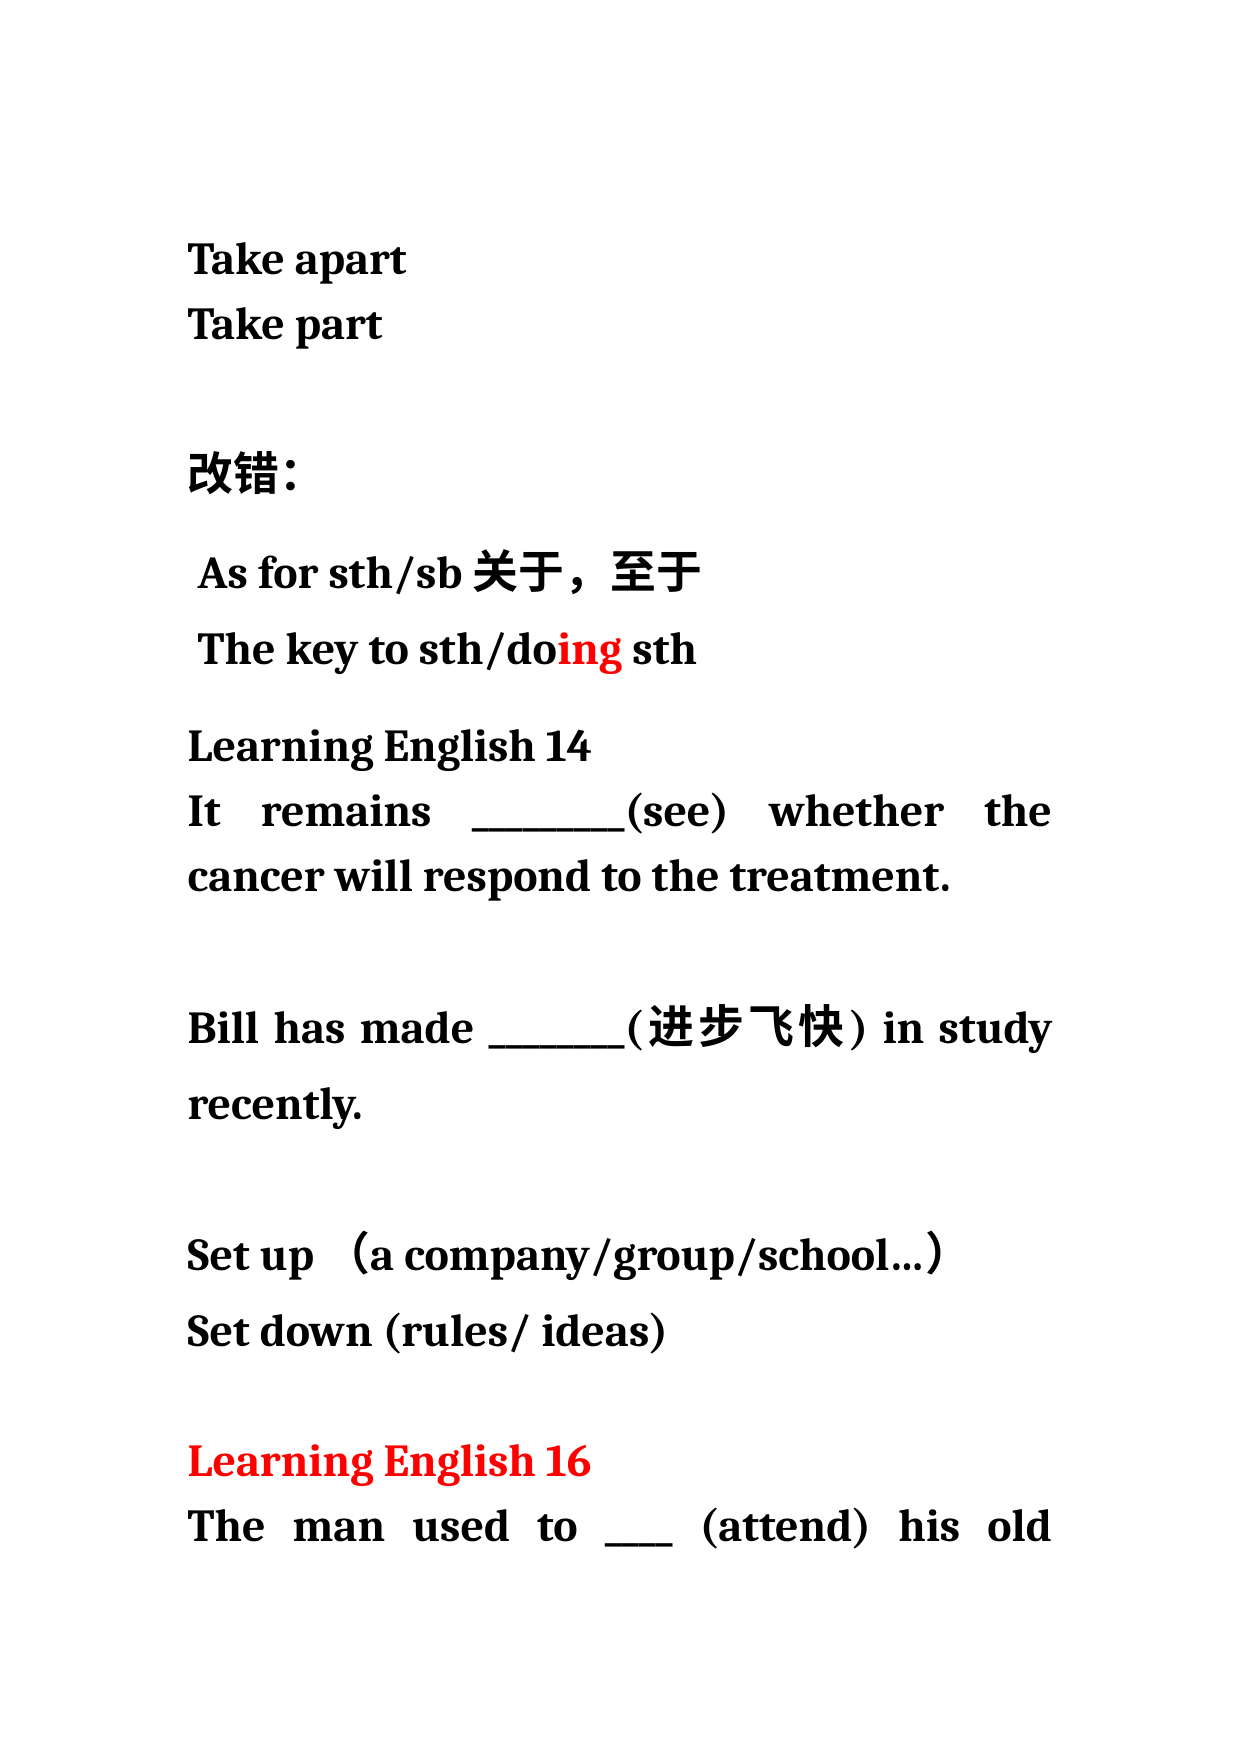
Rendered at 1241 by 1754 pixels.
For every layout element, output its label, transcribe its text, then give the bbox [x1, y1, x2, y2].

text Learning English 14 [187, 714, 1053, 779]
text The key to sth/doing sth [187, 617, 1053, 682]
text Bill has made ________(进步飞快) in study recently. [187, 974, 1053, 1137]
text 改错： [187, 422, 1053, 519]
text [187, 1494, 1053, 1559]
text Take apart [187, 227, 1053, 292]
text Set up （a company/group/school…） [187, 1202, 1053, 1299]
text Learning English 16 [187, 1429, 1053, 1494]
text Take part [187, 292, 1053, 357]
text As for sth/sb 关于，至于 [187, 519, 1053, 617]
text Set down (rules/ ideas) [187, 1299, 1053, 1364]
text It remains _________(see) whether the cancer will respond to the treatment. [187, 779, 1053, 909]
